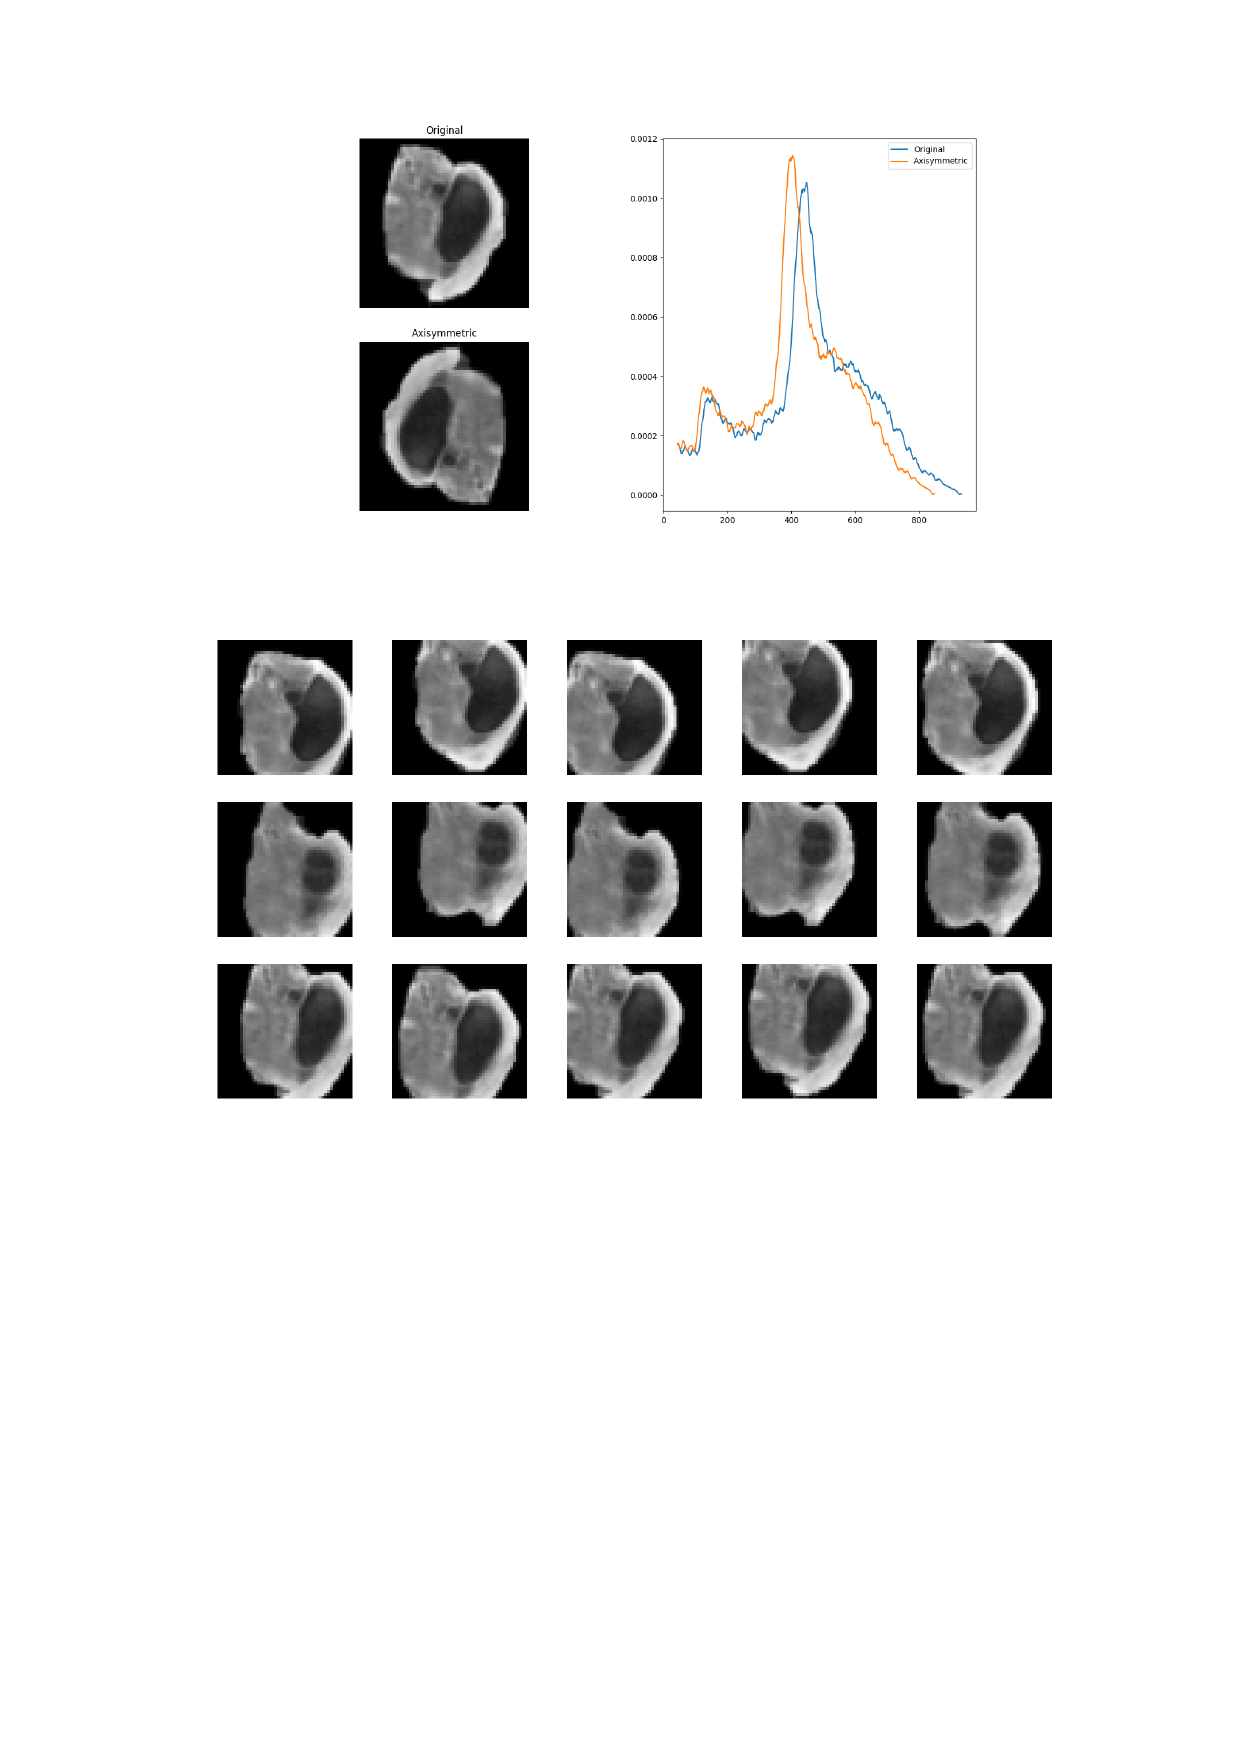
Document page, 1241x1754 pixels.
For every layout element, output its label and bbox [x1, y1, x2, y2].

picture [75, 568, 1166, 1164]
picture [177, 80, 1063, 564]
